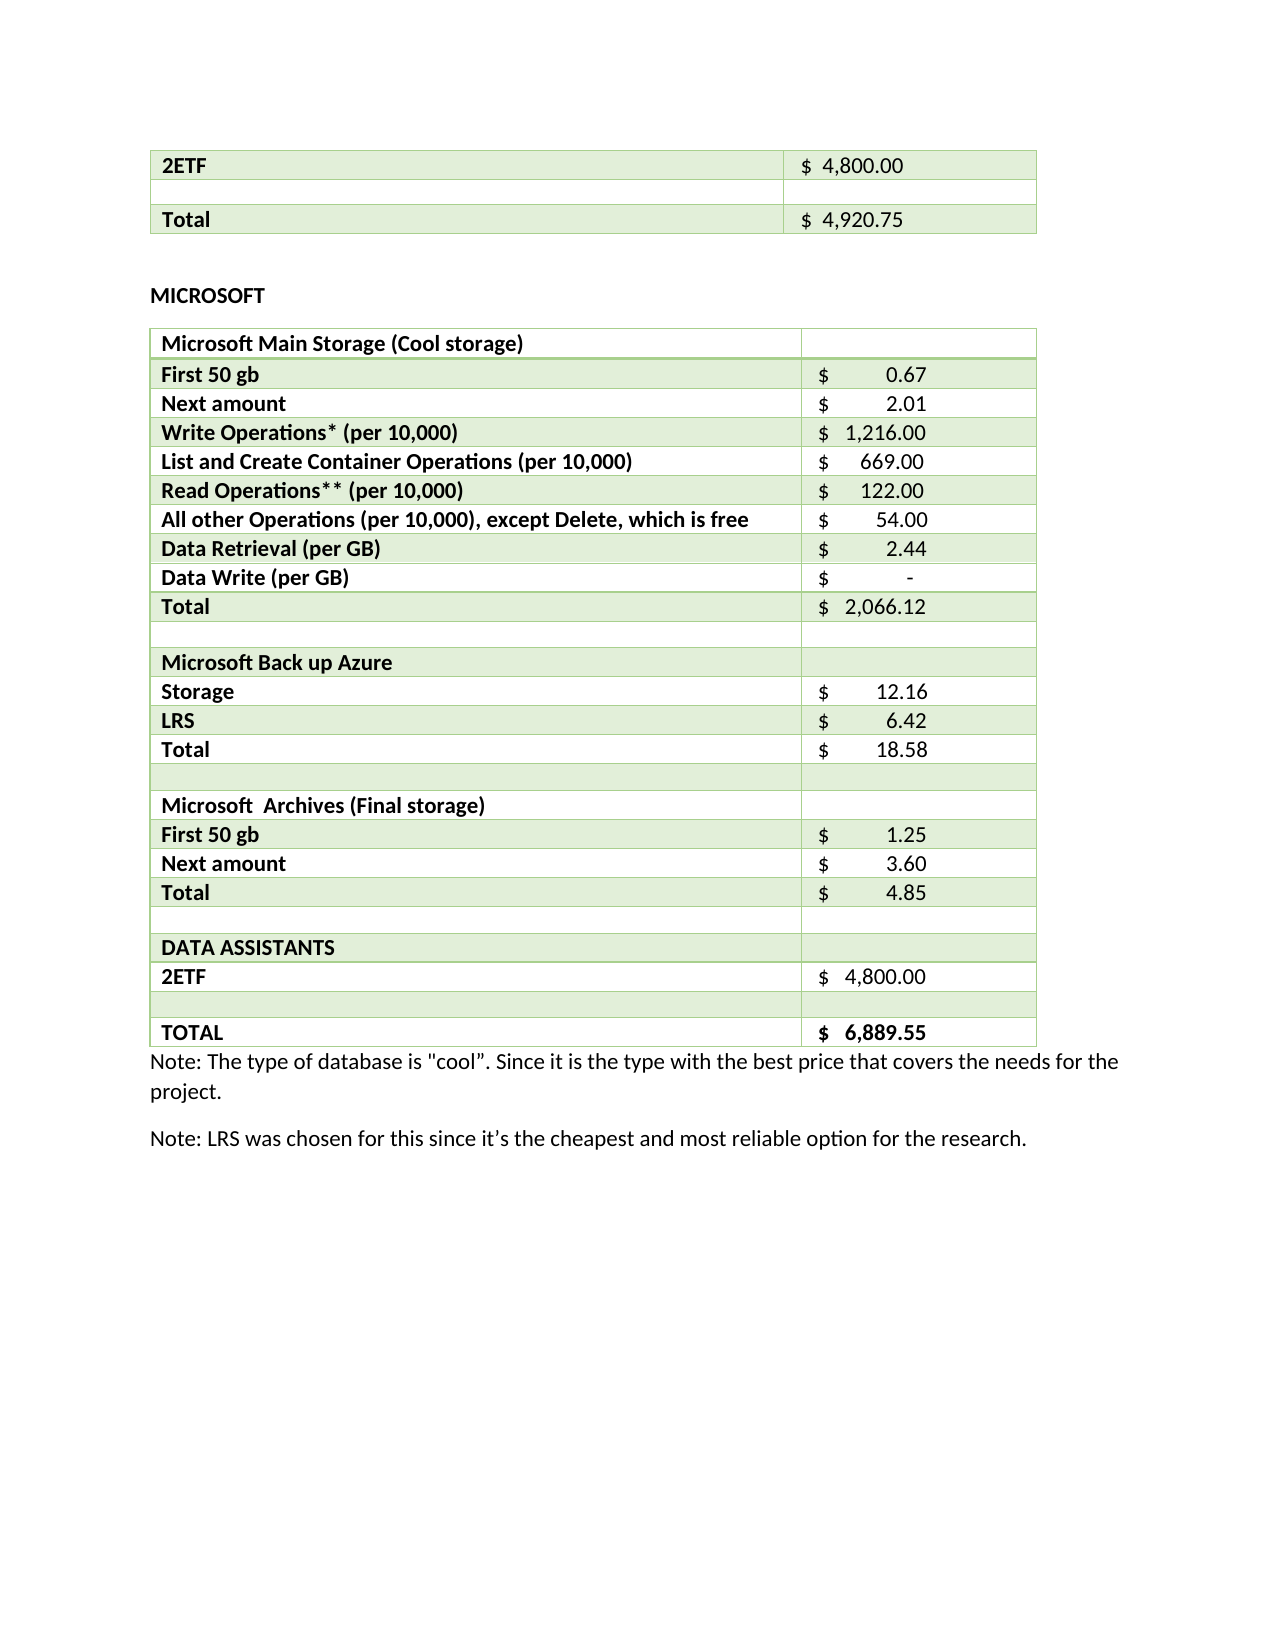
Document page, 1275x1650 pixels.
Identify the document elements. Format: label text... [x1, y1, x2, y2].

table_cell 2ETF [151, 963, 801, 991]
table_cell Data Write (per GB) [151, 564, 801, 591]
table_cell [802, 992, 1036, 1017]
table_header Microsoft Main Storage (Cool storage) [151, 329, 801, 357]
table_cell $ 669.00 [802, 447, 1036, 475]
table_cell [802, 622, 1036, 647]
table_cell [151, 180, 783, 204]
table_cell $ 6,889.55 [802, 1018, 1036, 1046]
table_cell 2ETF [151, 151, 783, 179]
table_cell Microsoft Archives (Final storage) [151, 791, 801, 819]
table_cell Read Operations** (per 10,000) [151, 476, 801, 504]
table_cell [151, 764, 801, 790]
table_cell [784, 180, 1036, 204]
table_header [802, 329, 1036, 357]
table_cell Write Operations* (per 10,000) [151, 418, 801, 446]
table_cell $ 3.60 [802, 849, 1036, 877]
table_cell First 50 gb [151, 360, 801, 388]
text Note: The type of database is "cool”. Since it is the type with the best price that covers the needs for the project. [150, 1047, 1125, 1105]
table_cell $ 4,800.00 [784, 151, 1036, 179]
table_cell [802, 648, 1036, 676]
table_cell Storage [151, 677, 801, 705]
table_cell DATA ASSISTANTS [151, 934, 801, 961]
table_cell $ 2,066.12 [802, 593, 1036, 621]
table_cell [151, 622, 801, 647]
table_cell $ 4.85 [802, 878, 1036, 906]
table_cell Next amount [151, 849, 801, 877]
table_cell First 50 gb [151, 820, 801, 848]
table_cell $ 4,920.75 [784, 205, 1036, 233]
table_cell All other Operations (per 10,000), except Delete, which is free [151, 505, 801, 533]
table_cell $ 6.42 [802, 706, 1036, 734]
table_cell List and Create Container Operations (per 10,000) [151, 447, 801, 475]
table_cell $ 4,800.00 [802, 963, 1036, 991]
table_cell Total [151, 593, 801, 621]
table_cell Next amount [151, 389, 801, 417]
table_cell [802, 934, 1036, 961]
text MICROSOFT [150, 281, 1125, 309]
table_cell Total [151, 878, 801, 906]
table_cell $ 0.67 [802, 360, 1036, 388]
table_cell $ 1.25 [802, 820, 1036, 848]
text Note: LRS was chosen for this since it’s the cheapest and most reliable option for the research. [150, 1124, 1125, 1152]
table_cell [802, 764, 1036, 790]
table_cell TOTAL [151, 1018, 801, 1046]
table_cell Total [151, 205, 783, 233]
table_cell [802, 791, 1036, 819]
table_cell $ 12.16 [802, 677, 1036, 705]
table_cell [802, 907, 1036, 932]
table_cell Data Retrieval (per GB) [151, 534, 801, 562]
table_cell LRS [151, 706, 801, 734]
table_cell $ 18.58 [802, 735, 1036, 763]
table_cell $ 54.00 [802, 505, 1036, 533]
table_cell Microsoft Back up Azure [151, 648, 801, 676]
table_cell $ 1,216.00 [802, 418, 1036, 446]
table_cell $ 122.00 [802, 476, 1036, 504]
table_cell $ 2.01 [802, 389, 1036, 417]
table_cell Total [151, 735, 801, 763]
table_cell [151, 992, 801, 1017]
table_cell [151, 907, 801, 932]
table_cell $ - [802, 564, 1036, 591]
table_cell $ 2.44 [802, 534, 1036, 562]
